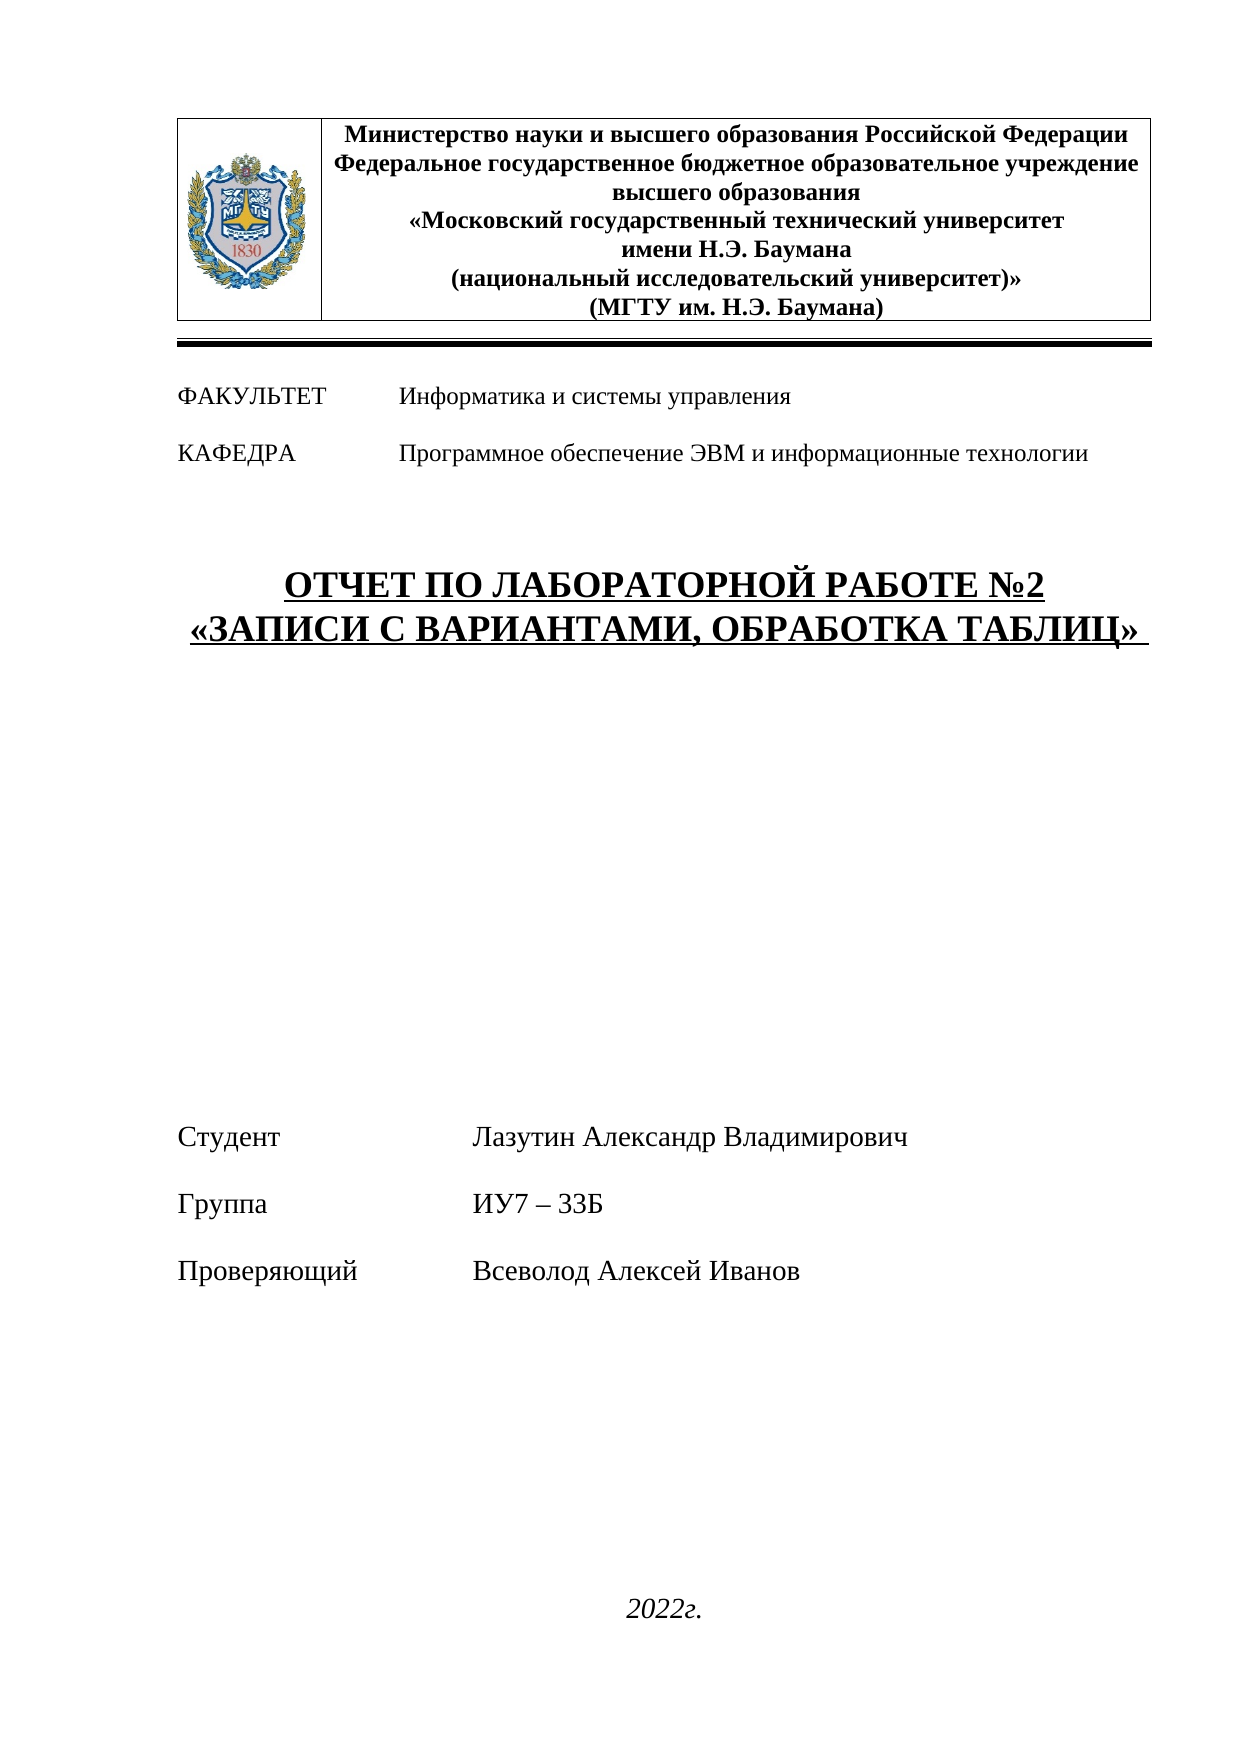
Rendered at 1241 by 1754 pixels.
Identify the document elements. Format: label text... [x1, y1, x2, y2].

text Группа ИУ7 – 33Б [177, 1186, 1152, 1219]
text КАФЕДРА Программное обеспечение ЭВМ и информационные технологии [177, 438, 1152, 467]
table_header [178, 119, 321, 320]
text Студент Лазутин Александр Владимирович [177, 1119, 1152, 1152]
picture [186, 153, 305, 287]
text ОТЧЕТ ПО ЛАБОРАТОРНОЙ РАБОТЕ №2 [177, 563, 1152, 606]
text «ЗАПИСИ С ВАРИАНТАМИ, ОБРАБОТКА ТАБЛИЦ» [177, 606, 1152, 649]
text ФАКУЛЬТЕТ Информатика и системы управления [177, 381, 1152, 409]
text 2022г. [177, 1591, 1152, 1624]
text Проверяющий Всеволод Алексей Иванов [177, 1253, 1152, 1286]
table_header Министерство науки и высшего образования Российской Федерации Федеральное государственное бюджетное образовательное учреждение высшего образования «Московский государственный технический университет имени Н.Э. Баумана (национальный исследовательский университет)» (МГТУ им. Н.Э. Баумана) [322, 119, 1150, 320]
